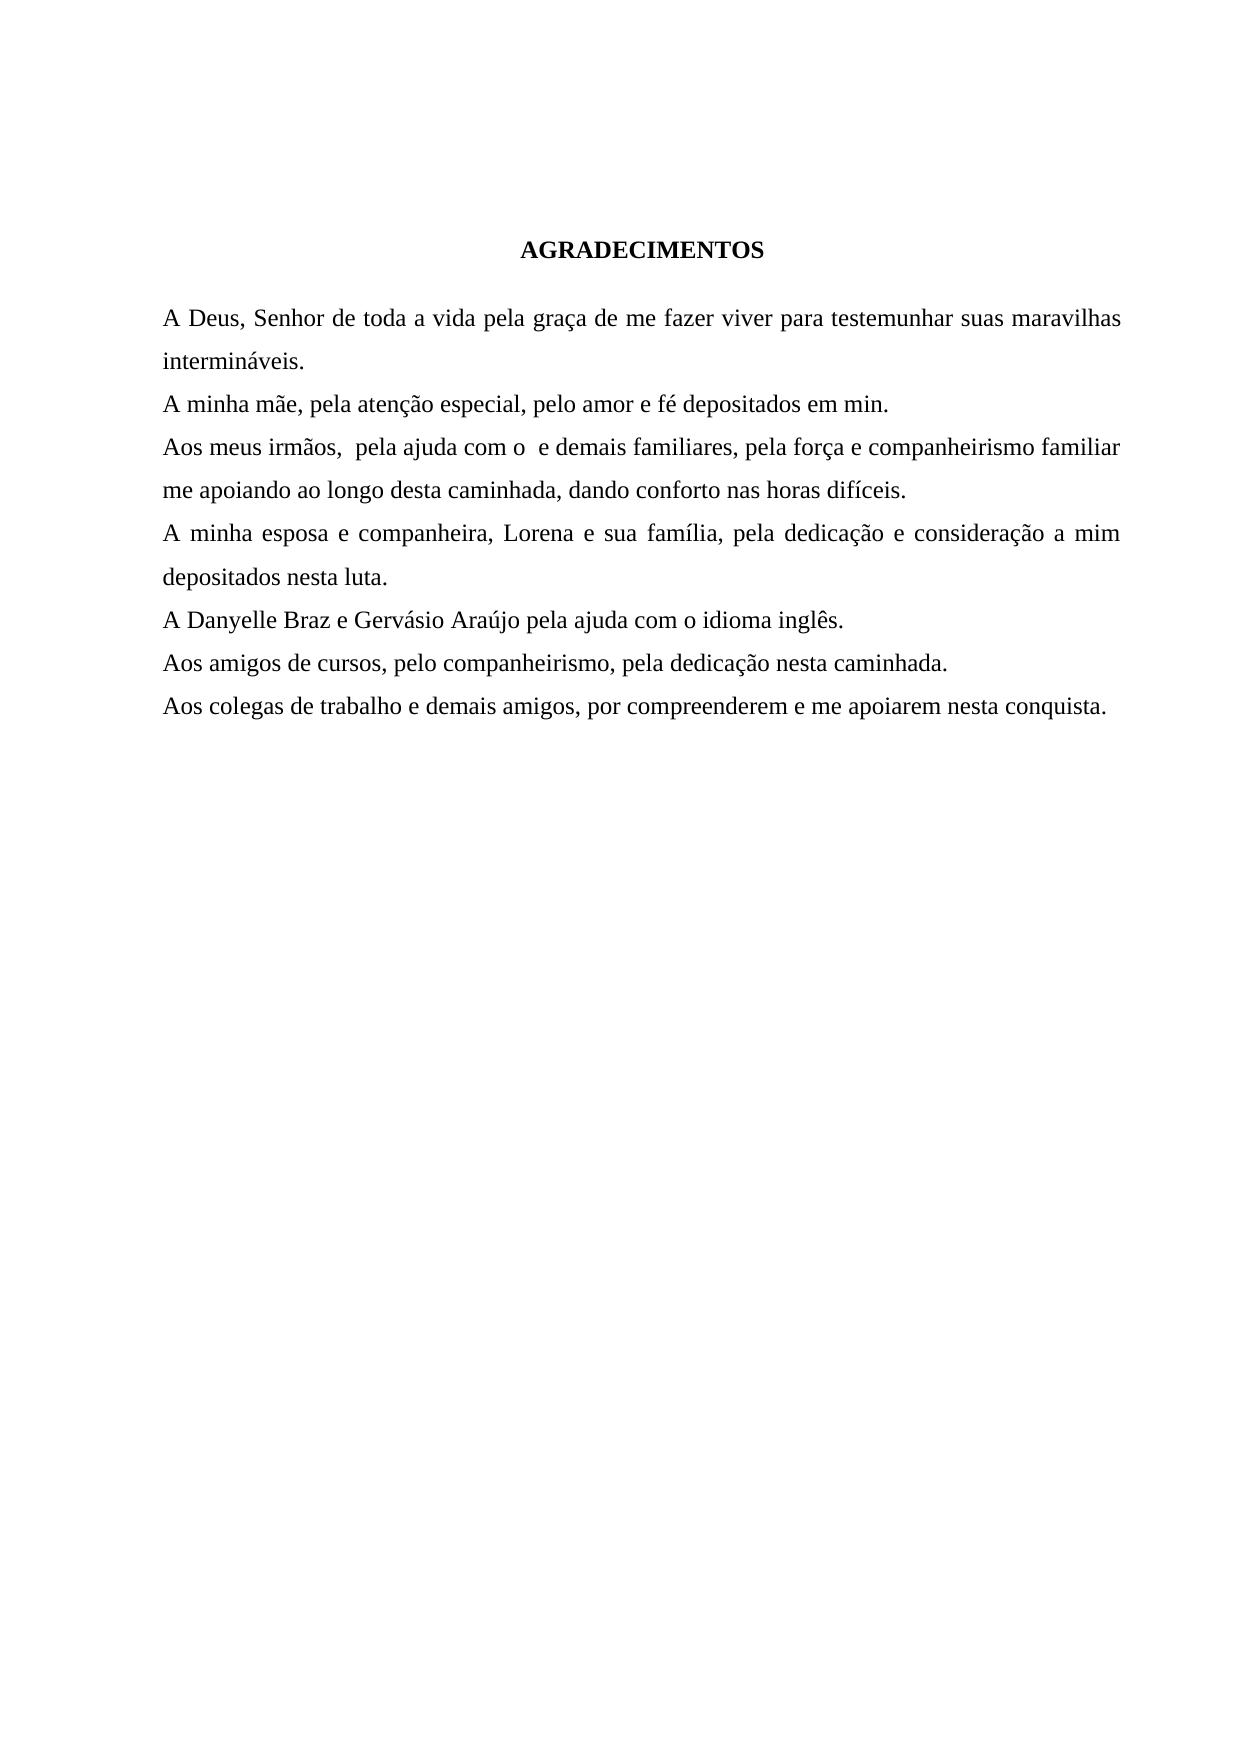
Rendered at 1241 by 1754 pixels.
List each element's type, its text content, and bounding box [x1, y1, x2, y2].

text A minha esposa e companheira, Lorena e sua família, pela dedicação e consideração a mim depositados nesta luta. [162, 518, 1122, 590]
text A Danyelle Braz e Gervásio Araújo pela ajuda com o idioma inglês. [162, 605, 1122, 633]
text Aos meus irmãos, pela ajuda com o e demais familiares, pela força e companheirismo familiar me apoiando ao longo desta caminhada, dando conforto nas horas difíceis. [162, 432, 1122, 504]
text Aos colegas de trabalho e demais amigos, por compreenderem e me apoiarem nesta conquista. [162, 691, 1122, 720]
text A Deus, Senhor de toda a vida pela graça de me fazer viver para testemunhar suas maravilhas intermináveis. [162, 303, 1122, 375]
text AGRADECIMENTOS [162, 235, 1122, 263]
text A minha mãe, pela atenção especial, pelo amor e fé depositados em min. [162, 389, 1122, 418]
text Aos amigos de cursos, pelo companheirismo, pela dedicação nesta caminhada. [162, 648, 1122, 677]
